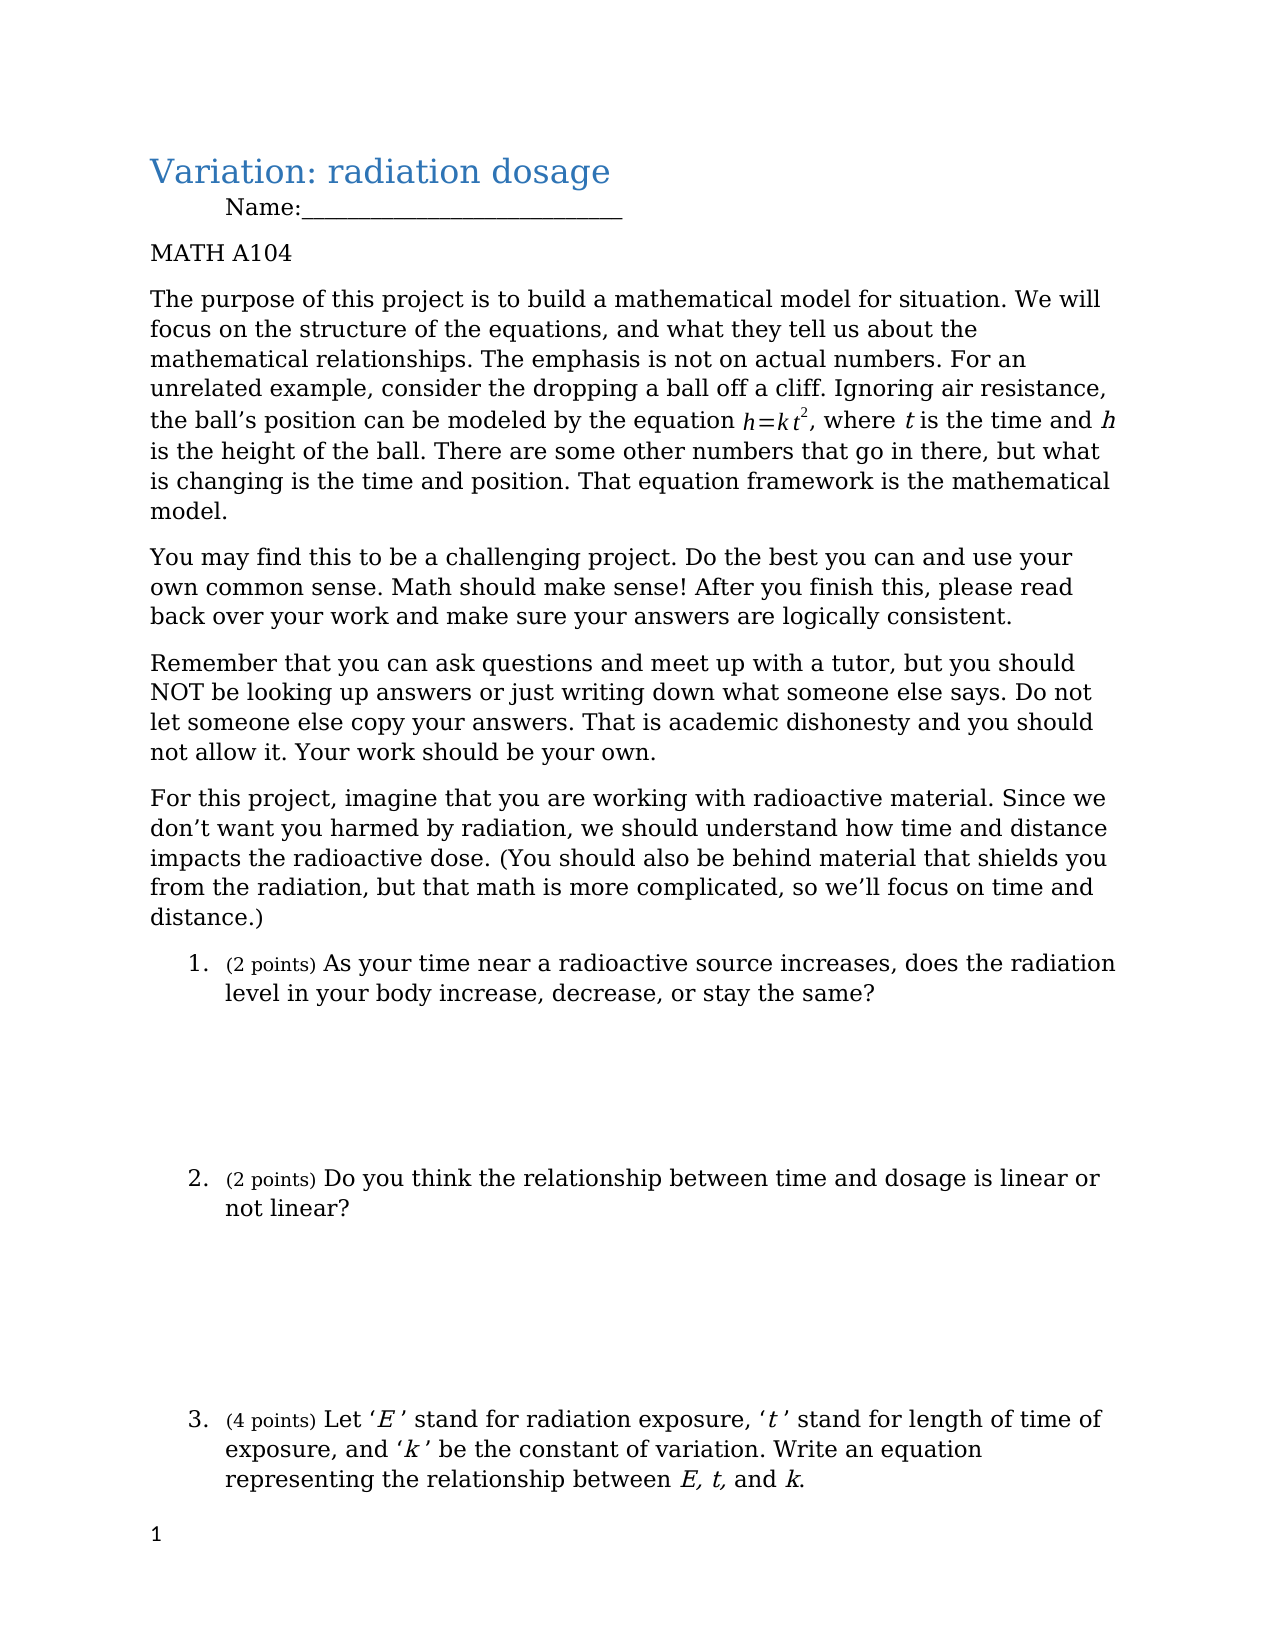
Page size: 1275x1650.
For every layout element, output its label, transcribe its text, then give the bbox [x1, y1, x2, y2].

text You may find this to be a challenging project. Do the best you can and use your own common sense. Math should make sense! After you finish this, please read back over your work and make sure your answers are logically consistent. [150, 543, 1125, 629]
text For this project, imagine that you are working with radioactive material. Since we don’t want you harmed by radiation, we should understand how time and distance impacts the radioactive dose. (You should also be behind material that shields you from the radiation, but that math is more complicated, so we’ll focus on time and distance.) [150, 784, 1125, 930]
list (2 points) Do you think the relationship between time and dosage is linear or not linear? [187, 1164, 1125, 1221]
list (4 points) Let ‘E ’ stand for radiation exposure, ‘t ’ stand for length of time of exposure, and ‘k ’ be the constant of variation. Write an equation representing the relationship between E, t, and k. [187, 1405, 1125, 1492]
text The purpose of this project is to build a mathematical model for situation. We will focus on the structure of the equations, and what they tell us about the mathematical relationships. The emphasis is not on actual numbers. For an unrelated example, consider the dropping a ball off a cliff. Ignoring air resistance, the ball’s position can be modeled by the equation , where t is the time and h is the height of the ball. There are some other numbers that go in there, but what is changing is the time and position. That equation framework is the mathematical model. [150, 285, 1125, 524]
list (2 points) As your time near a radioactive source increases, does the radiation level in your body increase, decrease, or stay the same? [187, 949, 1125, 1006]
text Variation: radiation dosage Name:____________________________ [150, 150, 1125, 220]
text Remember that you can ask questions and meet up with a tutor, but you should NOT be looking up answers or just writing down what someone else says. Do not let someone else copy your answers. That is academic dishonesty and you should not allow it. Your work should be your own. [150, 648, 1125, 765]
text MATH A104 [150, 238, 1125, 266]
